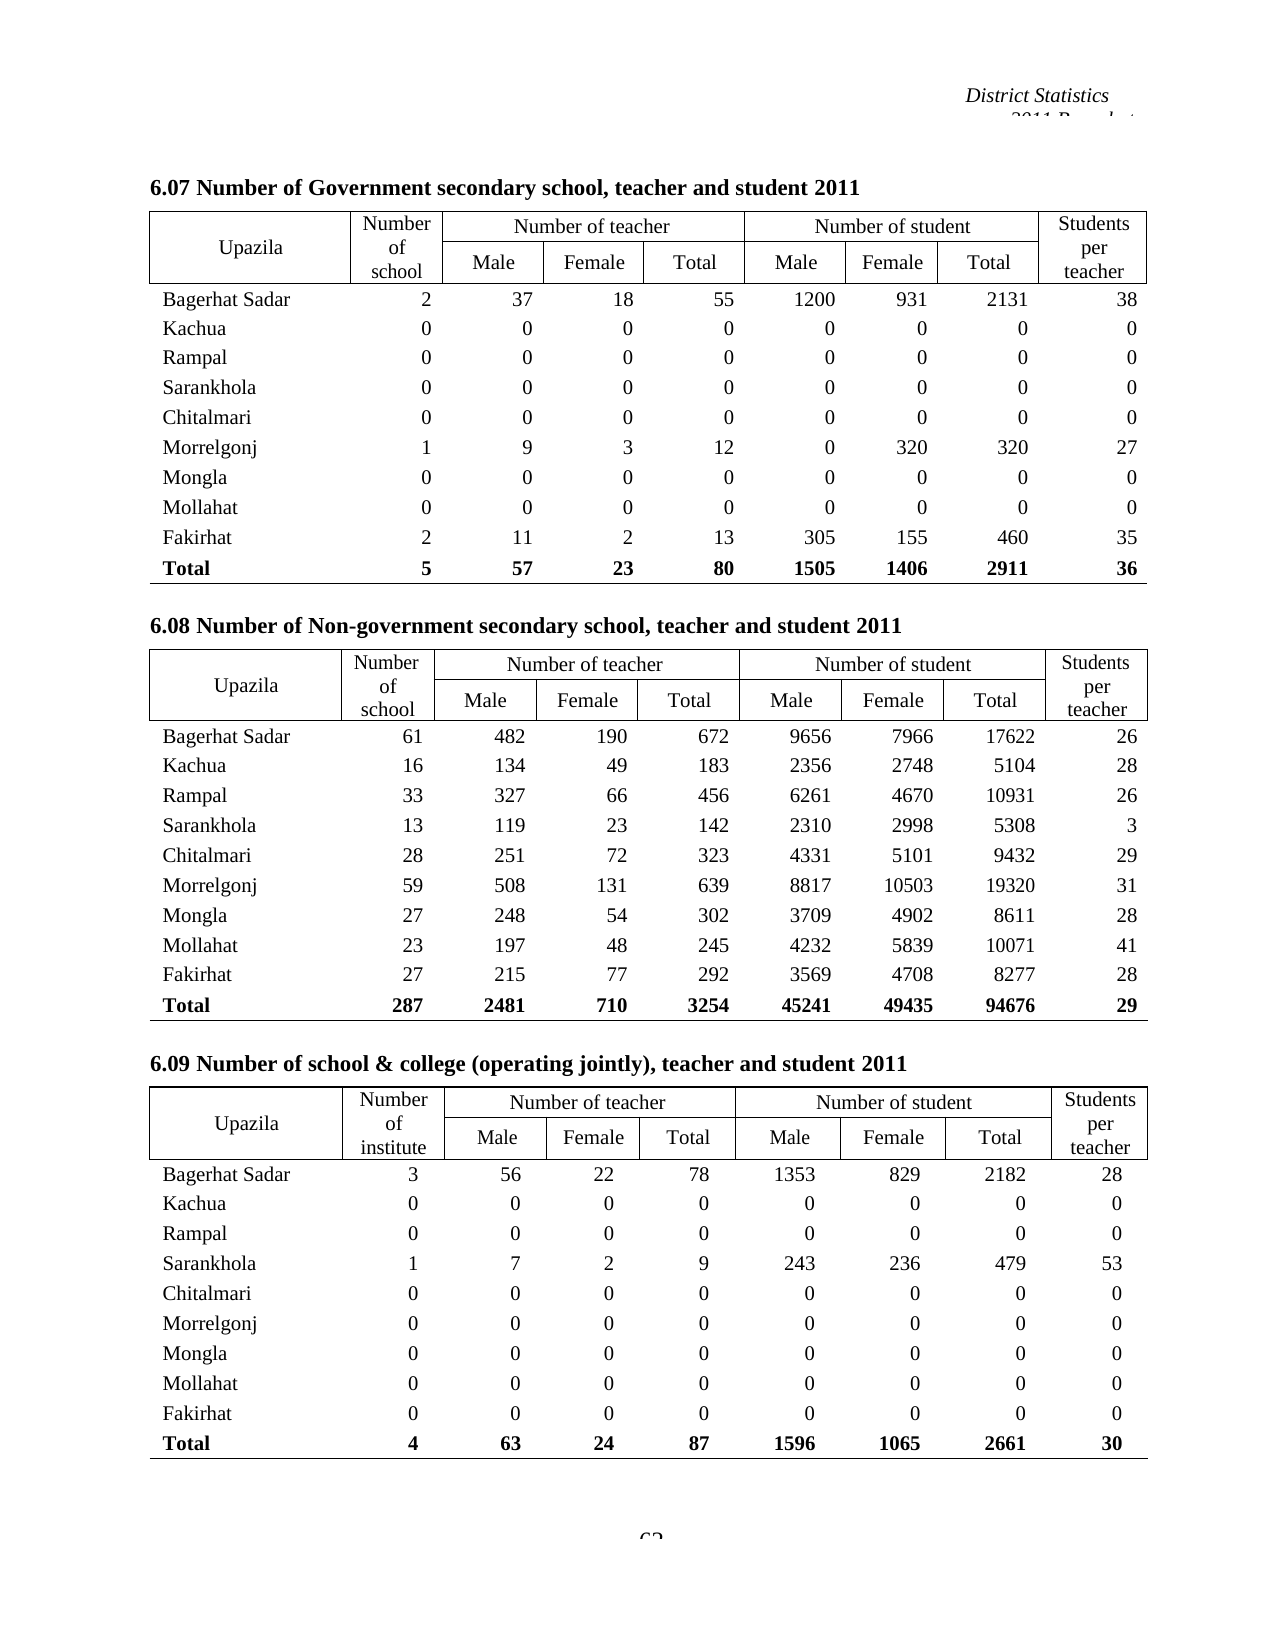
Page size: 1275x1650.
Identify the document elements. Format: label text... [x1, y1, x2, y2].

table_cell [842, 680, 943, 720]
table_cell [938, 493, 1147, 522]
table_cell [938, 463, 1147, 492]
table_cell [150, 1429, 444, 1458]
list Number of Government secondary school, teacher and student 2011 [150, 174, 1179, 200]
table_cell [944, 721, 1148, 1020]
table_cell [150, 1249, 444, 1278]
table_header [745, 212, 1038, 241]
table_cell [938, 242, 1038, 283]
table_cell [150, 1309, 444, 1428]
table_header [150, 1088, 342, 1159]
list Number of Non-government secondary school, teacher and student 2011 [150, 612, 1179, 638]
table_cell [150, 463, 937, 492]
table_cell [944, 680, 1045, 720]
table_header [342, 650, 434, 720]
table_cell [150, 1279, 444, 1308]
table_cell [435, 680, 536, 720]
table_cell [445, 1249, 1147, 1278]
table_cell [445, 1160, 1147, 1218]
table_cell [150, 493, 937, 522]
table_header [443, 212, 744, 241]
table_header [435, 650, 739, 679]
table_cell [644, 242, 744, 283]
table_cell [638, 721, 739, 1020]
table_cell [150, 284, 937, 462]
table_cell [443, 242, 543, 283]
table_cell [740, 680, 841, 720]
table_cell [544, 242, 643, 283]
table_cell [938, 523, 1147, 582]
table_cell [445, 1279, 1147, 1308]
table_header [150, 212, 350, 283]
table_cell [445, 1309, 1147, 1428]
list Number of school & college (operating jointly), teacher and student 2011 [150, 1050, 1179, 1076]
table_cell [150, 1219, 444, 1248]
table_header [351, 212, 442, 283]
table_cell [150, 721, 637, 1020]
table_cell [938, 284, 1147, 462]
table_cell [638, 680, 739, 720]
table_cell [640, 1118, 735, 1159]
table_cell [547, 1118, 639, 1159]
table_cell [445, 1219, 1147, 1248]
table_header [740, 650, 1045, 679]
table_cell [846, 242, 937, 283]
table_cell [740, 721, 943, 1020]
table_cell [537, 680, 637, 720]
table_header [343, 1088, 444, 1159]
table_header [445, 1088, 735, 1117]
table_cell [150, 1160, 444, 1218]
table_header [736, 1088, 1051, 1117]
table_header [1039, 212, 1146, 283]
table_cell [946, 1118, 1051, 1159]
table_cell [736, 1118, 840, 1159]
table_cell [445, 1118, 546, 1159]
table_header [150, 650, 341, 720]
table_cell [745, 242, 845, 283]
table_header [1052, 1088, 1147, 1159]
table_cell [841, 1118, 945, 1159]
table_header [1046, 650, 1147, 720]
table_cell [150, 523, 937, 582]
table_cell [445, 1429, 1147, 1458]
